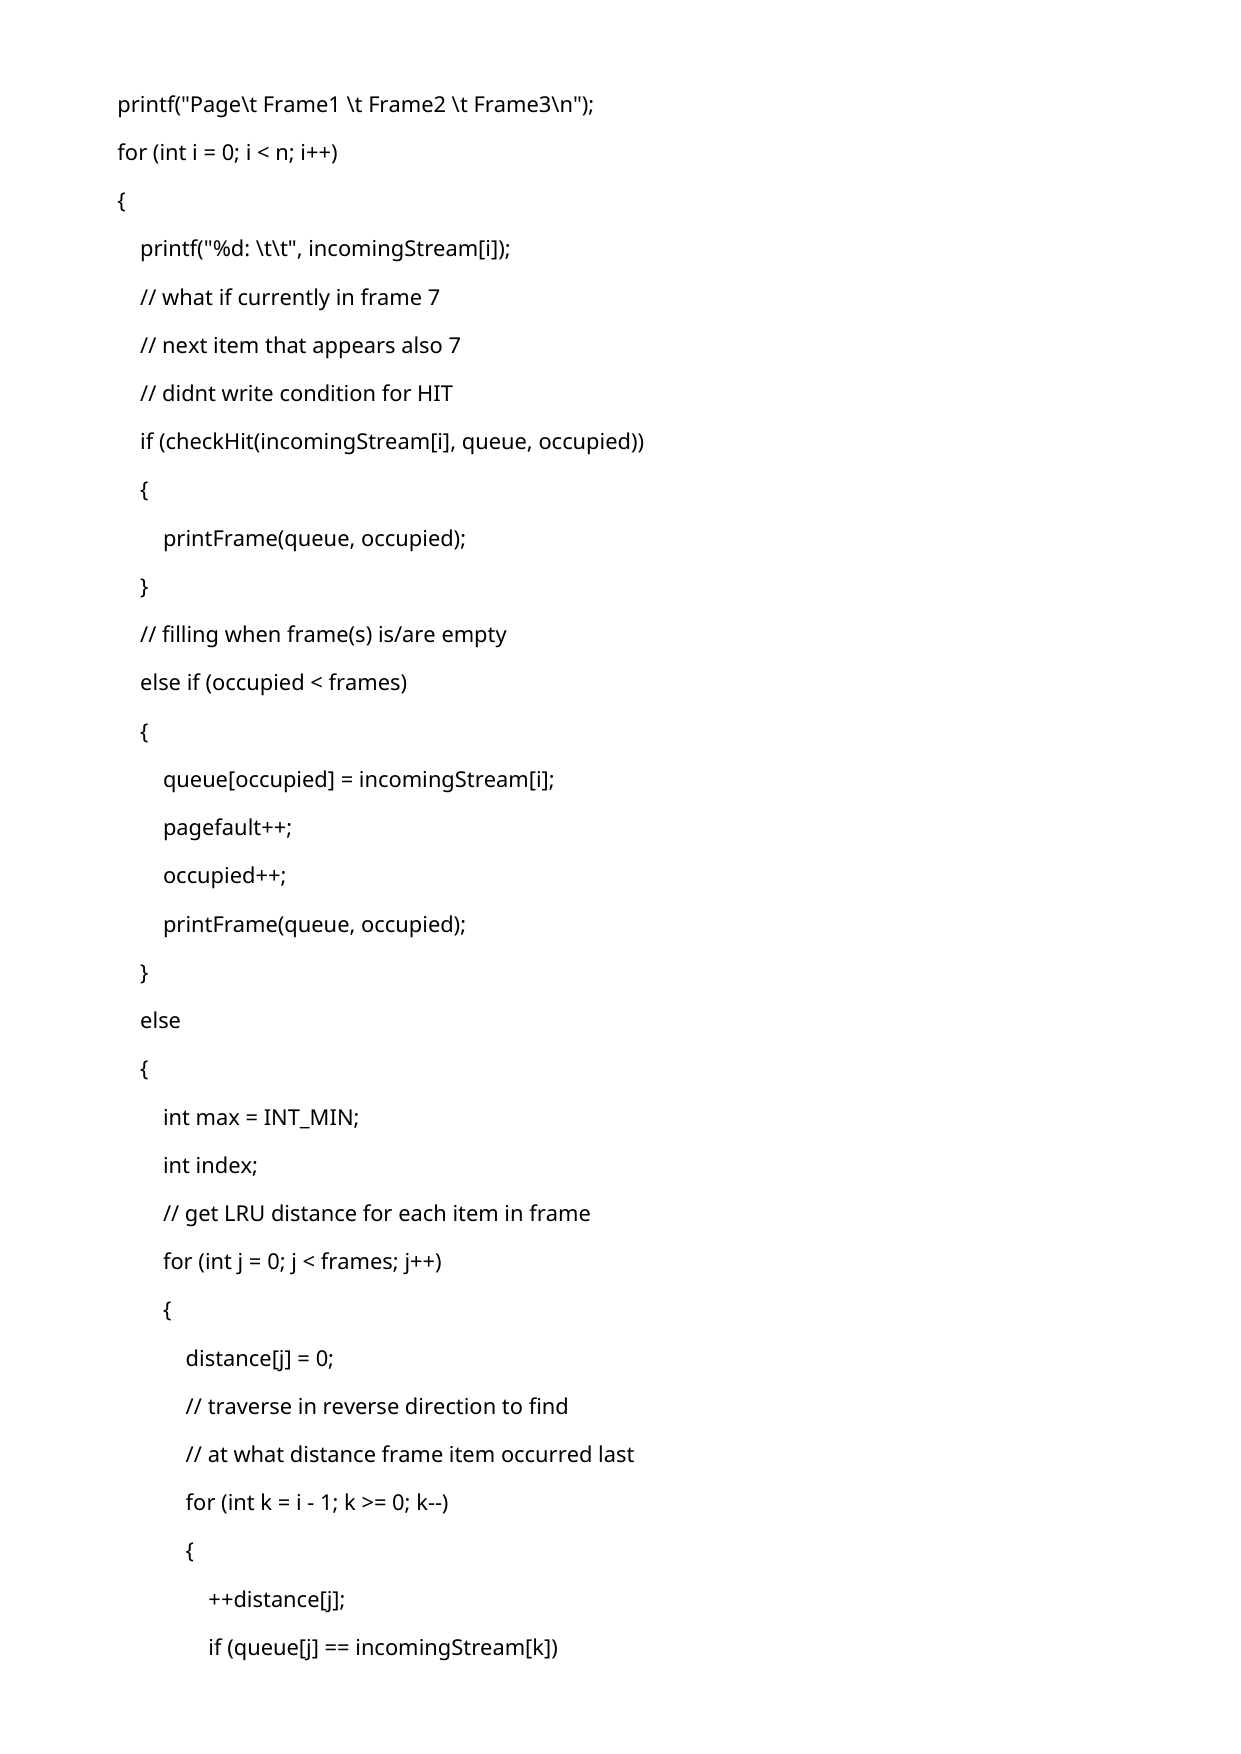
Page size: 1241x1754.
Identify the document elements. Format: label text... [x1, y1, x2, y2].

text else [94, 1005, 1146, 1035]
text // at what distance frame item occurred last [94, 1439, 1146, 1469]
text // filling when frame(s) is/are empty [94, 619, 1146, 649]
text printFrame(queue, occupied); [94, 908, 1146, 938]
text if (queue[j] == incomingStream[k]) [94, 1632, 1146, 1662]
text int max = INT_MIN; [94, 1101, 1146, 1131]
text for (int i = 0; i < n; i++) [94, 137, 1146, 167]
text distance[j] = 0; [94, 1343, 1146, 1372]
text // what if currently in frame 7 [94, 282, 1146, 311]
text { [94, 716, 1146, 745]
text queue[occupied] = incomingStream[i]; [94, 764, 1146, 794]
text // get LRU distance for each item in frame [94, 1198, 1146, 1228]
text if (checkHit(incomingStream[i], queue, occupied)) [94, 426, 1146, 456]
text printf("%d: \t\t", incomingStream[i]); [94, 233, 1146, 263]
text occupied++; [94, 860, 1146, 890]
text // next item that appears also 7 [94, 330, 1146, 359]
text printFrame(queue, occupied); [94, 523, 1146, 552]
text printf("Page\t Frame1 \t Frame2 \t Frame3\n"); [94, 89, 1146, 118]
text { [94, 185, 1146, 215]
text ++distance[j]; [94, 1584, 1146, 1613]
text } [94, 571, 1146, 601]
text int index; [94, 1150, 1146, 1179]
text } [94, 957, 1146, 987]
text pagefault++; [94, 812, 1146, 842]
text // traverse in reverse direction to find [94, 1391, 1146, 1421]
text { [94, 1536, 1146, 1565]
text else if (occupied < frames) [94, 667, 1146, 697]
text for (int k = i - 1; k >= 0; k--) [94, 1487, 1146, 1517]
text { [94, 1294, 1146, 1324]
text for (int j = 0; j < frames; j++) [94, 1246, 1146, 1276]
text // didnt write condition for HIT [94, 378, 1146, 408]
text { [94, 1053, 1146, 1083]
text { [94, 474, 1146, 504]
